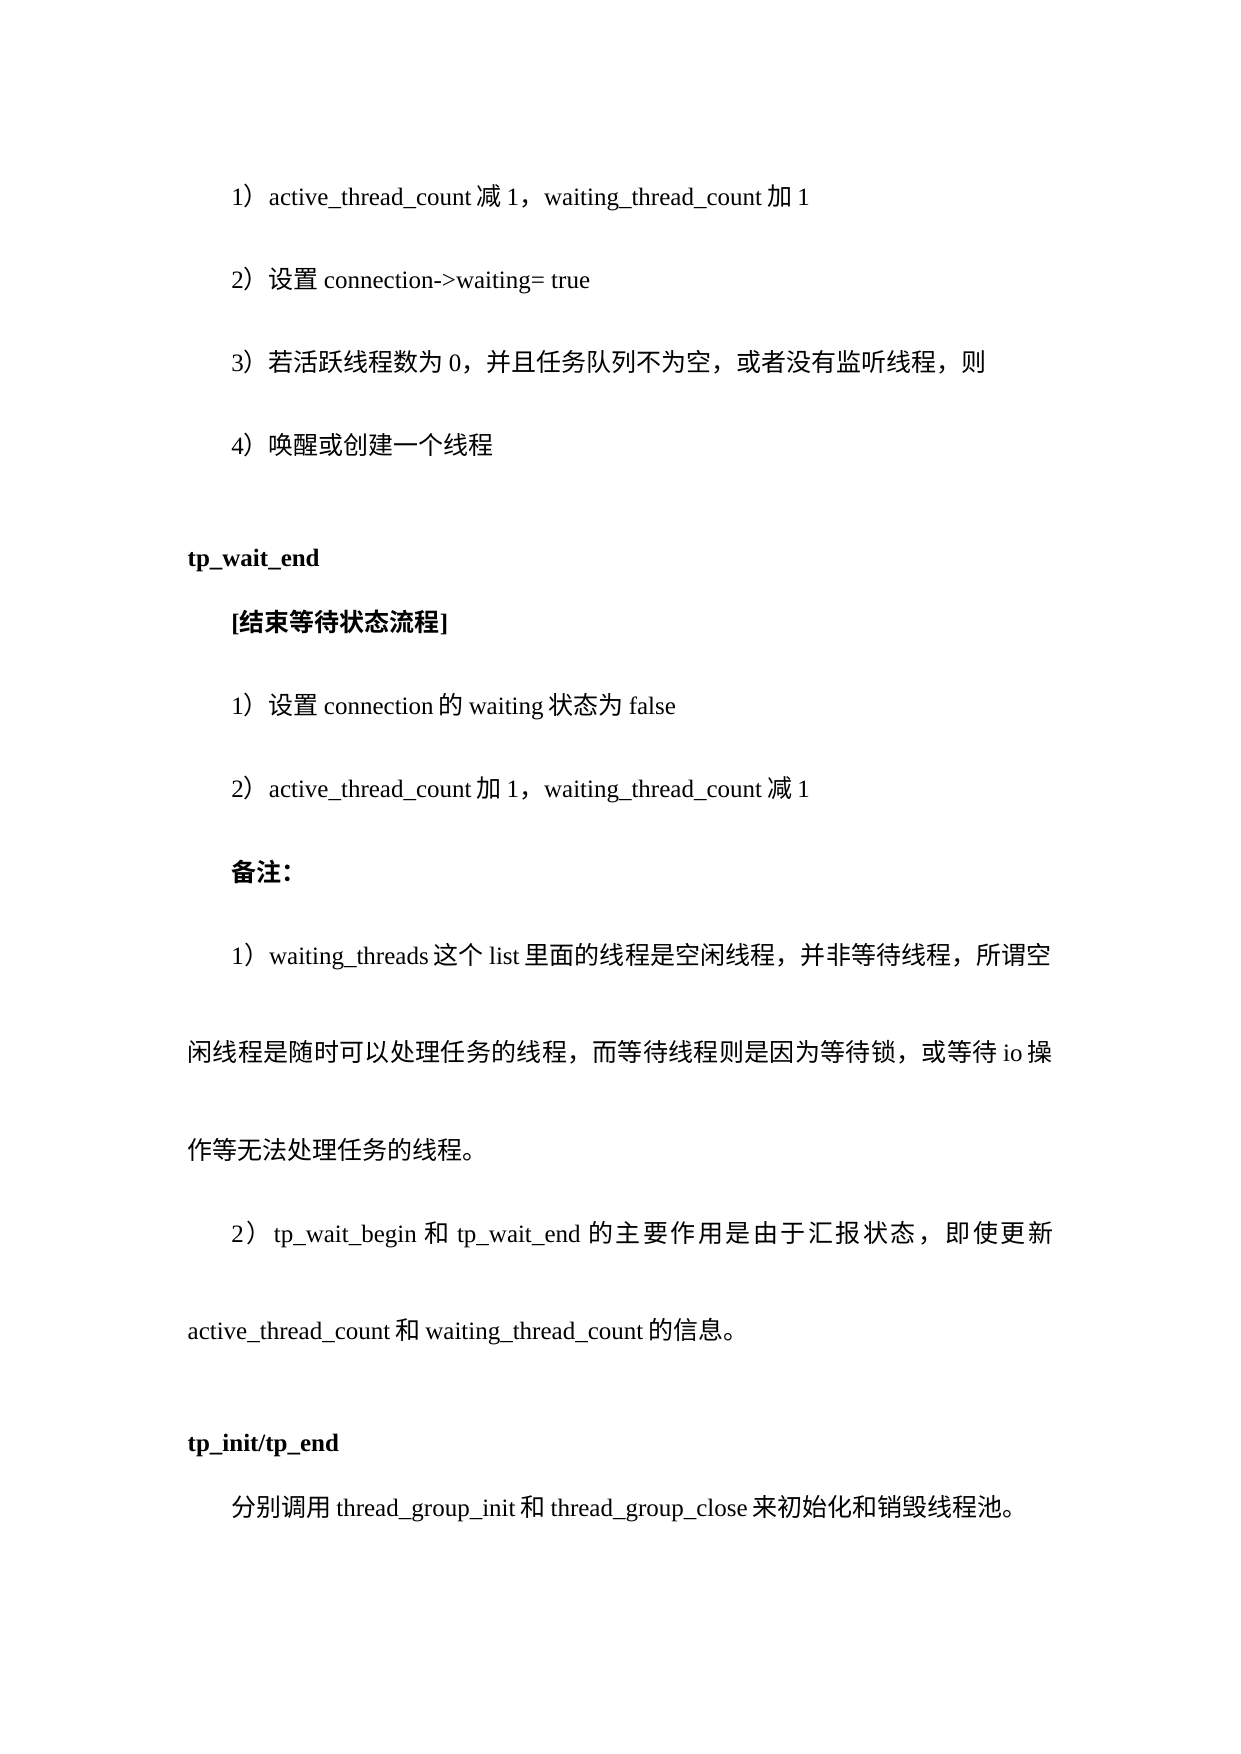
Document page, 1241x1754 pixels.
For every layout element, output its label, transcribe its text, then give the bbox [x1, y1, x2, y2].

subtitle tp_init/tp_end [187, 1426, 1053, 1459]
text 备注： [187, 838, 1053, 903]
text 1）waiting_threads这个list里面的线程是空闲线程，并非等待线程，所谓空闲线程是随时可以处理任务的线程，而等待线程则是因为等待锁，或等待io操作等无法处理任务的线程。 [187, 921, 1053, 1181]
text 2）tp_wait_begin和tp_wait_end的主要作用是由于汇报状态，即使更新active_thread_count和waiting_thread_count的信息。 [187, 1199, 1053, 1361]
text 2）设置connection->waiting= true [187, 245, 1053, 310]
text 1）设置connection的waiting状态为false [187, 671, 1053, 736]
text 3）若活跃线程数为0，并且任务队列不为空，或者没有监听线程，则 [187, 328, 1053, 393]
text 分别调用thread_group_init和thread_group_close来初始化和销毁线程池。 [187, 1473, 1053, 1538]
text 1）active_thread_count减1，waiting_thread_count加1 [187, 162, 1053, 227]
text 2）active_thread_count加1，waiting_thread_count减1 [187, 754, 1053, 819]
text [结束等待状态流程] [187, 588, 1053, 653]
text 4）唤醒或创建一个线程 [187, 411, 1053, 476]
subtitle tp_wait_end [187, 541, 1053, 574]
